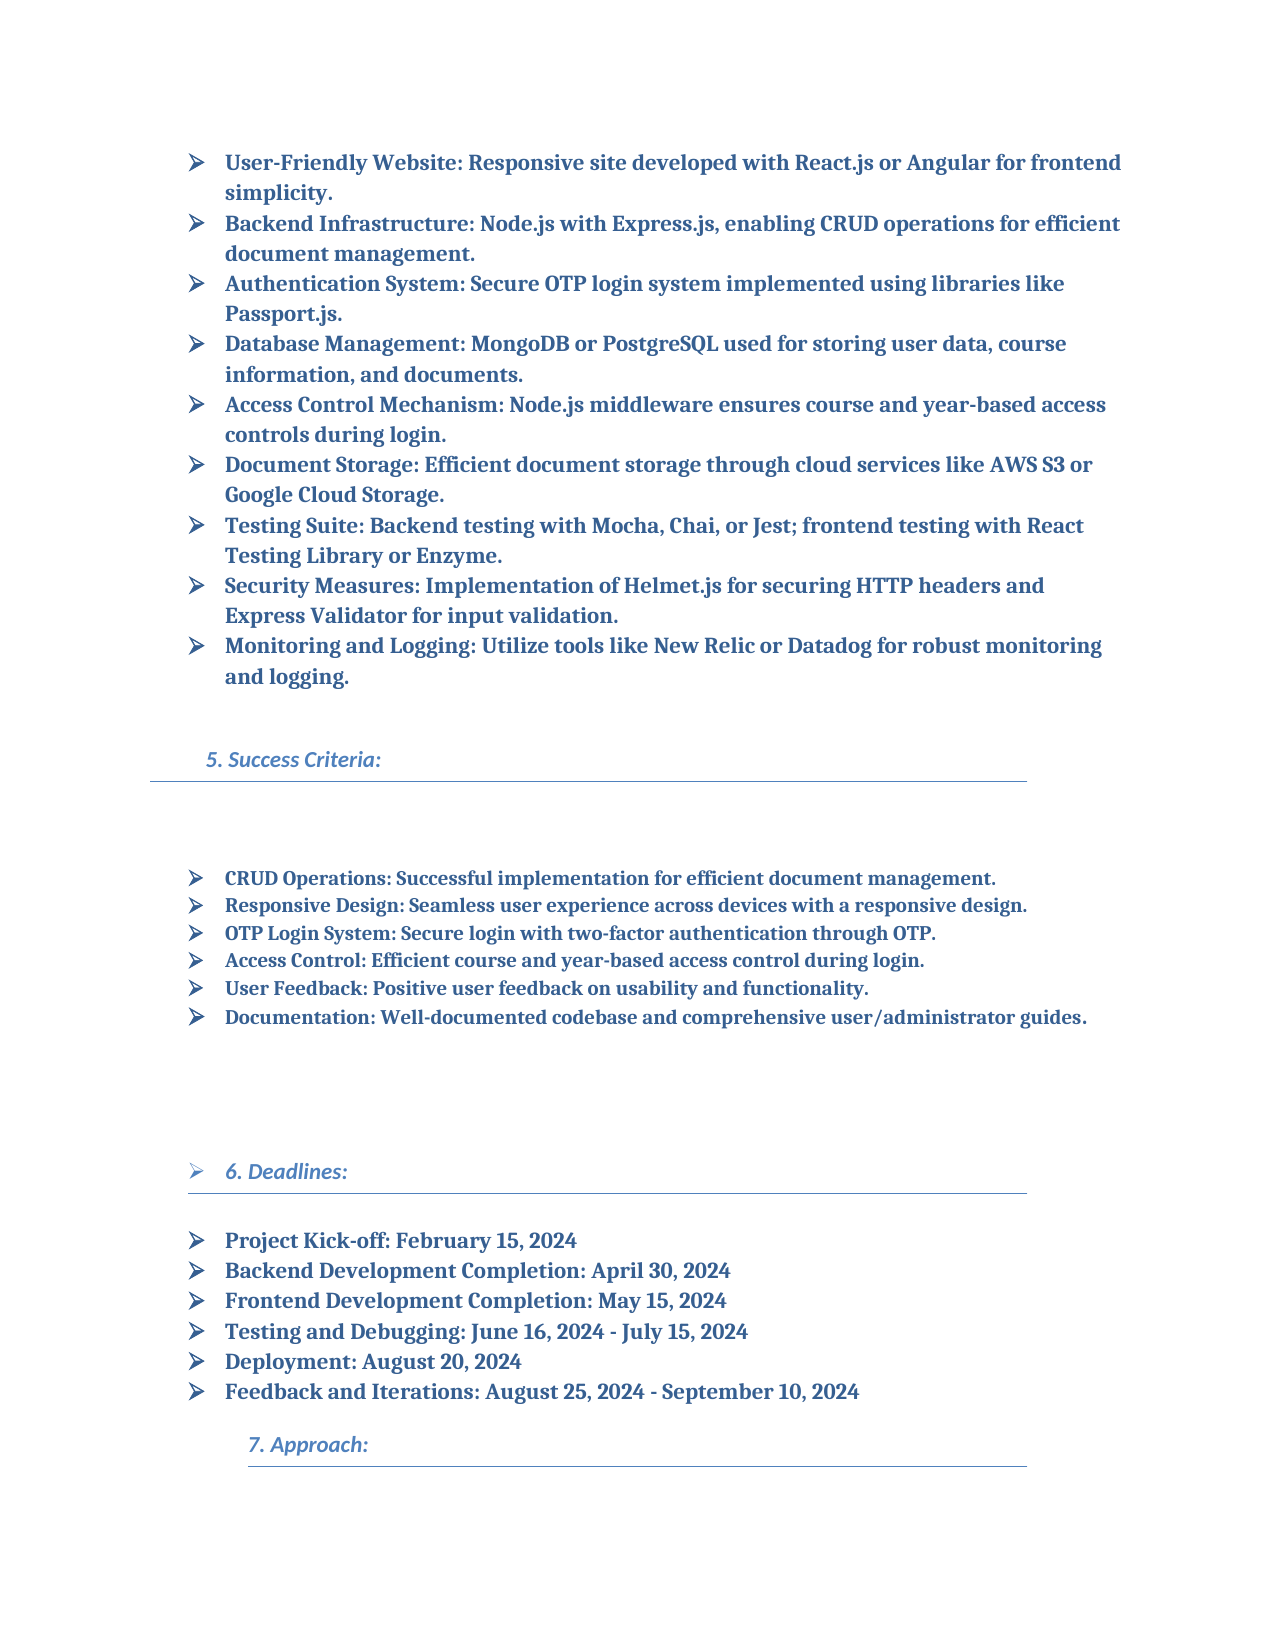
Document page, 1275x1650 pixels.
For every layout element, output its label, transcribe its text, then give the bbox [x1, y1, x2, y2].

text 7. Approach: [247, 1430, 1027, 1467]
list Authentication System: Secure OTP login system implemented using libraries like Passport.js. [187, 271, 1125, 327]
list 6. Deadlines: [187, 1157, 1027, 1194]
list OTP Login System: Secure login with two-factor authentication through OTP. [187, 922, 1125, 946]
list Database Management: MongoDB or PostgreSQL used for storing user data, course information, and documents. [187, 331, 1125, 388]
list Frontend Development Completion: May 15, 2024 [187, 1288, 1125, 1315]
list Documentation: Well-documented codebase and comprehensive user/administrator guides. [187, 1004, 1125, 1030]
list Access Control: Efficient course and year-based access control during login. [187, 949, 1125, 973]
list CRUD Operations: Successful implementation for efficient document management. [187, 867, 1125, 891]
list Security Measures: Implementation of Helmet.js for securing HTTP headers and Express Validator for input validation. [187, 573, 1125, 629]
list Document Storage: Efficient document storage through cloud services like AWS S3 or Google Cloud Storage. [187, 452, 1125, 509]
list Responsive Design: Seamless user experience across devices with a responsive design. [187, 894, 1125, 918]
list Deployment: August 20, 2024 [187, 1349, 1125, 1375]
text 5. Success Criteria: [150, 745, 1027, 781]
list Feedback and Iterations: August 25, 2024 - September 10, 2024 [187, 1379, 1125, 1405]
list Testing and Debugging: June 16, 2024 - July 15, 2024 [187, 1318, 1125, 1345]
list User Feedback: Positive user feedback on usability and functionality. [187, 977, 1125, 1001]
list User-Friendly Website: Responsive site developed with React.js or Angular for frontend simplicity. [187, 150, 1125, 207]
list Project Kick-off: February 15, 2024 [187, 1228, 1125, 1254]
list Testing Suite: Backend testing with Mocha, Chai, or Jest; frontend testing with React Testing Library or Enzyme. [187, 512, 1125, 569]
list Backend Development Completion: April 30, 2024 [187, 1258, 1125, 1284]
list Backend Infrastructure: Node.js with Express.js, enabling CRUD operations for efficient document management. [187, 210, 1125, 267]
list Monitoring and Logging: Utilize tools like New Relic or Datadog for robust monitoring and logging. [187, 633, 1125, 690]
list Access Control Mechanism: Node.js middleware ensures course and year-based access controls during login. [187, 392, 1125, 448]
